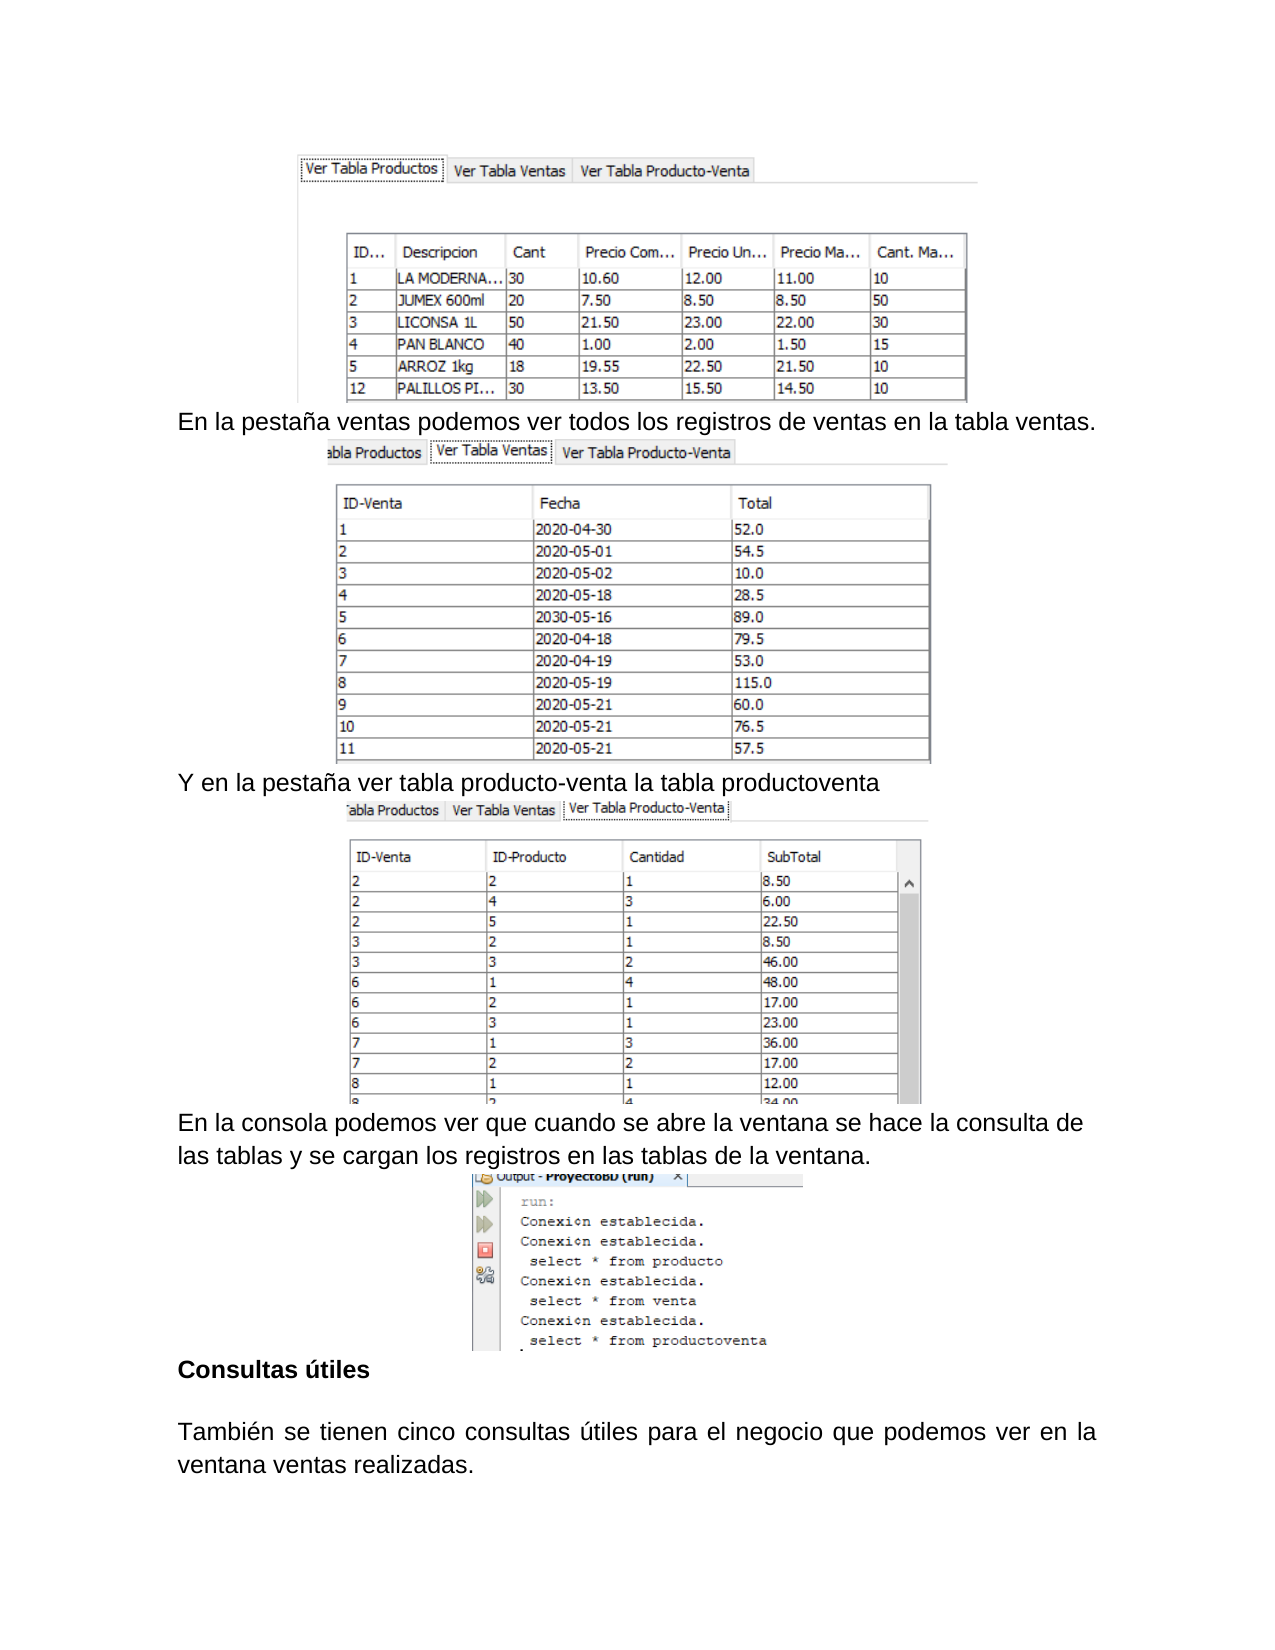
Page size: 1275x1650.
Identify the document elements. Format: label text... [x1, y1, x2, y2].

text En la consola podemos ver que cuando se abre la ventana se hace la consulta de las tablas y se cargan los registros en las tablas de la ventana. [177, 1108, 1098, 1170]
text Consultas útiles [177, 1355, 1098, 1384]
text También se tienen cinco consultas útiles para el negocio que podemos ver en la ventana ventas realizadas. [177, 1417, 1098, 1479]
text Y en la pestaña ver tabla producto-venta la tabla productoventa [177, 768, 1098, 797]
picture [297, 147, 978, 403]
picture [327, 439, 948, 764]
picture [346, 801, 929, 1104]
picture [472, 1174, 803, 1351]
text En la pestaña ventas podemos ver todos los registros de ventas en la tabla ventas. [177, 407, 1098, 435]
